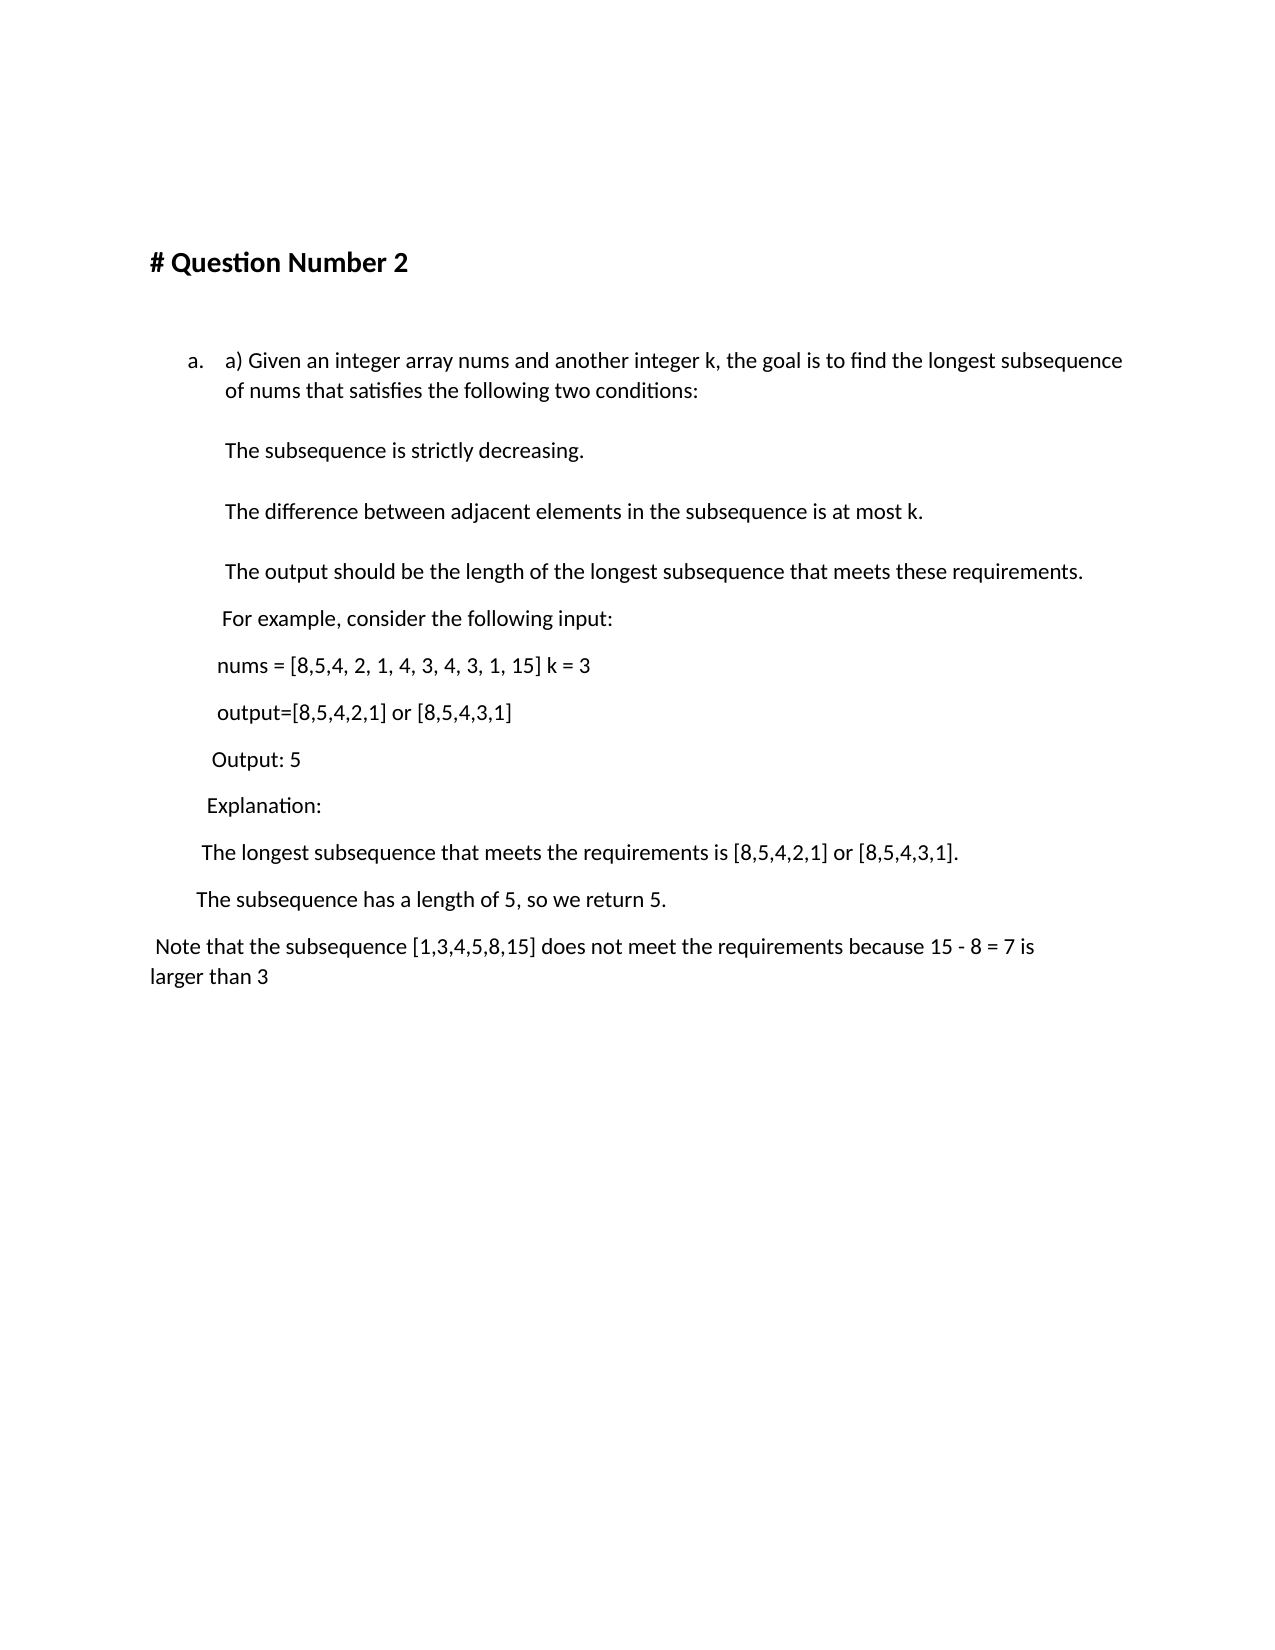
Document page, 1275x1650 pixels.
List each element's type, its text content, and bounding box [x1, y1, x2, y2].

text Explanation: [150, 792, 1125, 819]
list a) Given an integer array nums and another integer k, the goal is to find the longest subsequence of nums that satisfies the following two conditions: [187, 346, 1125, 404]
text Note that the subsequence [1,3,4,5,8,15] does not meet the requirements because 15 - 8 = 7 is larger than 3 [150, 932, 1125, 990]
text The subsequence has a length of 5, so we return 5. [150, 885, 1125, 913]
text output=[8,5,4,2,1] or [8,5,4,3,1] [150, 698, 1125, 726]
text The longest subsequence that meets the requirements is [8,5,4,2,1] or [8,5,4,3,1]. [150, 838, 1125, 866]
text # Question Number 2 [150, 244, 1125, 279]
text For example, consider the following input: [150, 604, 1125, 632]
text Output: 5 [150, 745, 1125, 773]
text nums = [8,5,4, 2, 1, 4, 3, 4, 3, 1, 15] k = 3 [150, 651, 1125, 679]
list The output should be the length of the longest subsequence that meets these requirements. [225, 557, 1125, 585]
list The subsequence is strictly decreasing. [225, 436, 1125, 464]
list The difference between adjacent elements in the subsequence is at most k. [225, 497, 1125, 525]
